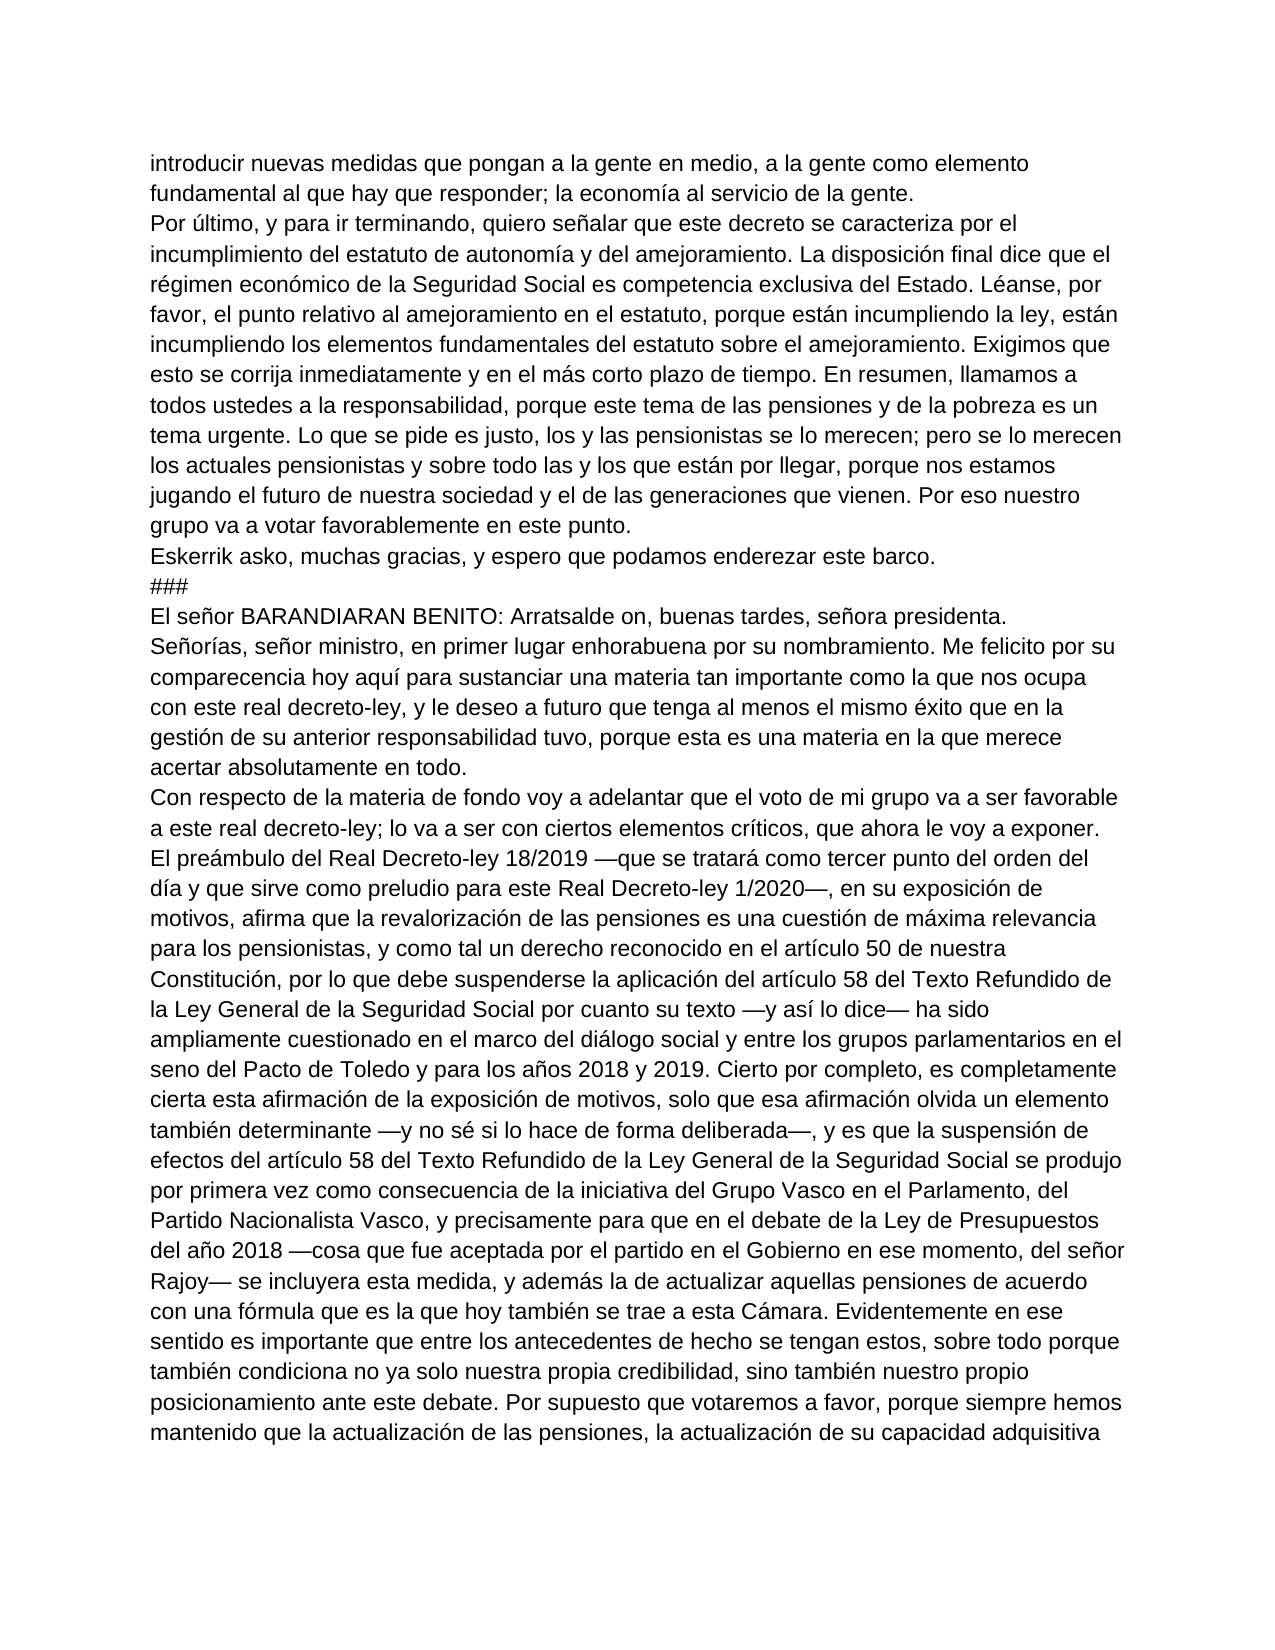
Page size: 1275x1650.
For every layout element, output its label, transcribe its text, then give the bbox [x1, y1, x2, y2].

text Por último, y para ir terminando, quiero señalar que este decreto se caracteriza por el incumplimiento del estatuto de autonomía y del amejoramiento. La disposición final dice que el régimen económico de la Seguridad Social es competencia exclusiva del Estado. Léanse, por favor, el punto relativo al amejoramiento en el estatuto, porque están incumpliendo la ley, están incumpliendo los elementos fundamentales del estatuto sobre el amejoramiento. Exigimos que esto se corrija inmediatamente y en el más corto plazo de tiempo. En resumen, llamamos a todos ustedes a la responsabilidad, porque este tema de las pensiones y de la pobreza es un tema urgente. Lo que se pide es justo, los y las pensionistas se lo merecen; pero se lo merecen los actuales pensionistas y sobre todo las y los que están por llegar, porque nos estamos jugando el futuro de nuestra sociedad y el de las generaciones que vienen. Por eso nuestro grupo va a votar favorablemente en este punto. [150, 210, 1125, 539]
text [150, 150, 1125, 207]
text El señor BARANDIARAN BENITO: Arratsalde on, buenas tardes, señora presidenta. [150, 603, 1125, 629]
text Señorías, señor ministro, en primer lugar enhorabuena por su nombramiento. Me felicito por su comparecencia hoy aquí para sustanciar una materia tan importante como la que nos ocupa con este real decreto-ley, y le deseo a futuro que tenga al menos el mismo éxito que en la gestión de su anterior responsabilidad tuvo, porque esta es una materia en la que merece acertar absolutamente en todo. [150, 633, 1125, 781]
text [150, 784, 1125, 1445]
text ### [150, 573, 1125, 599]
text Eskerrik asko, muchas gracias, y espero que podamos enderezar este barco. [150, 543, 1125, 569]
